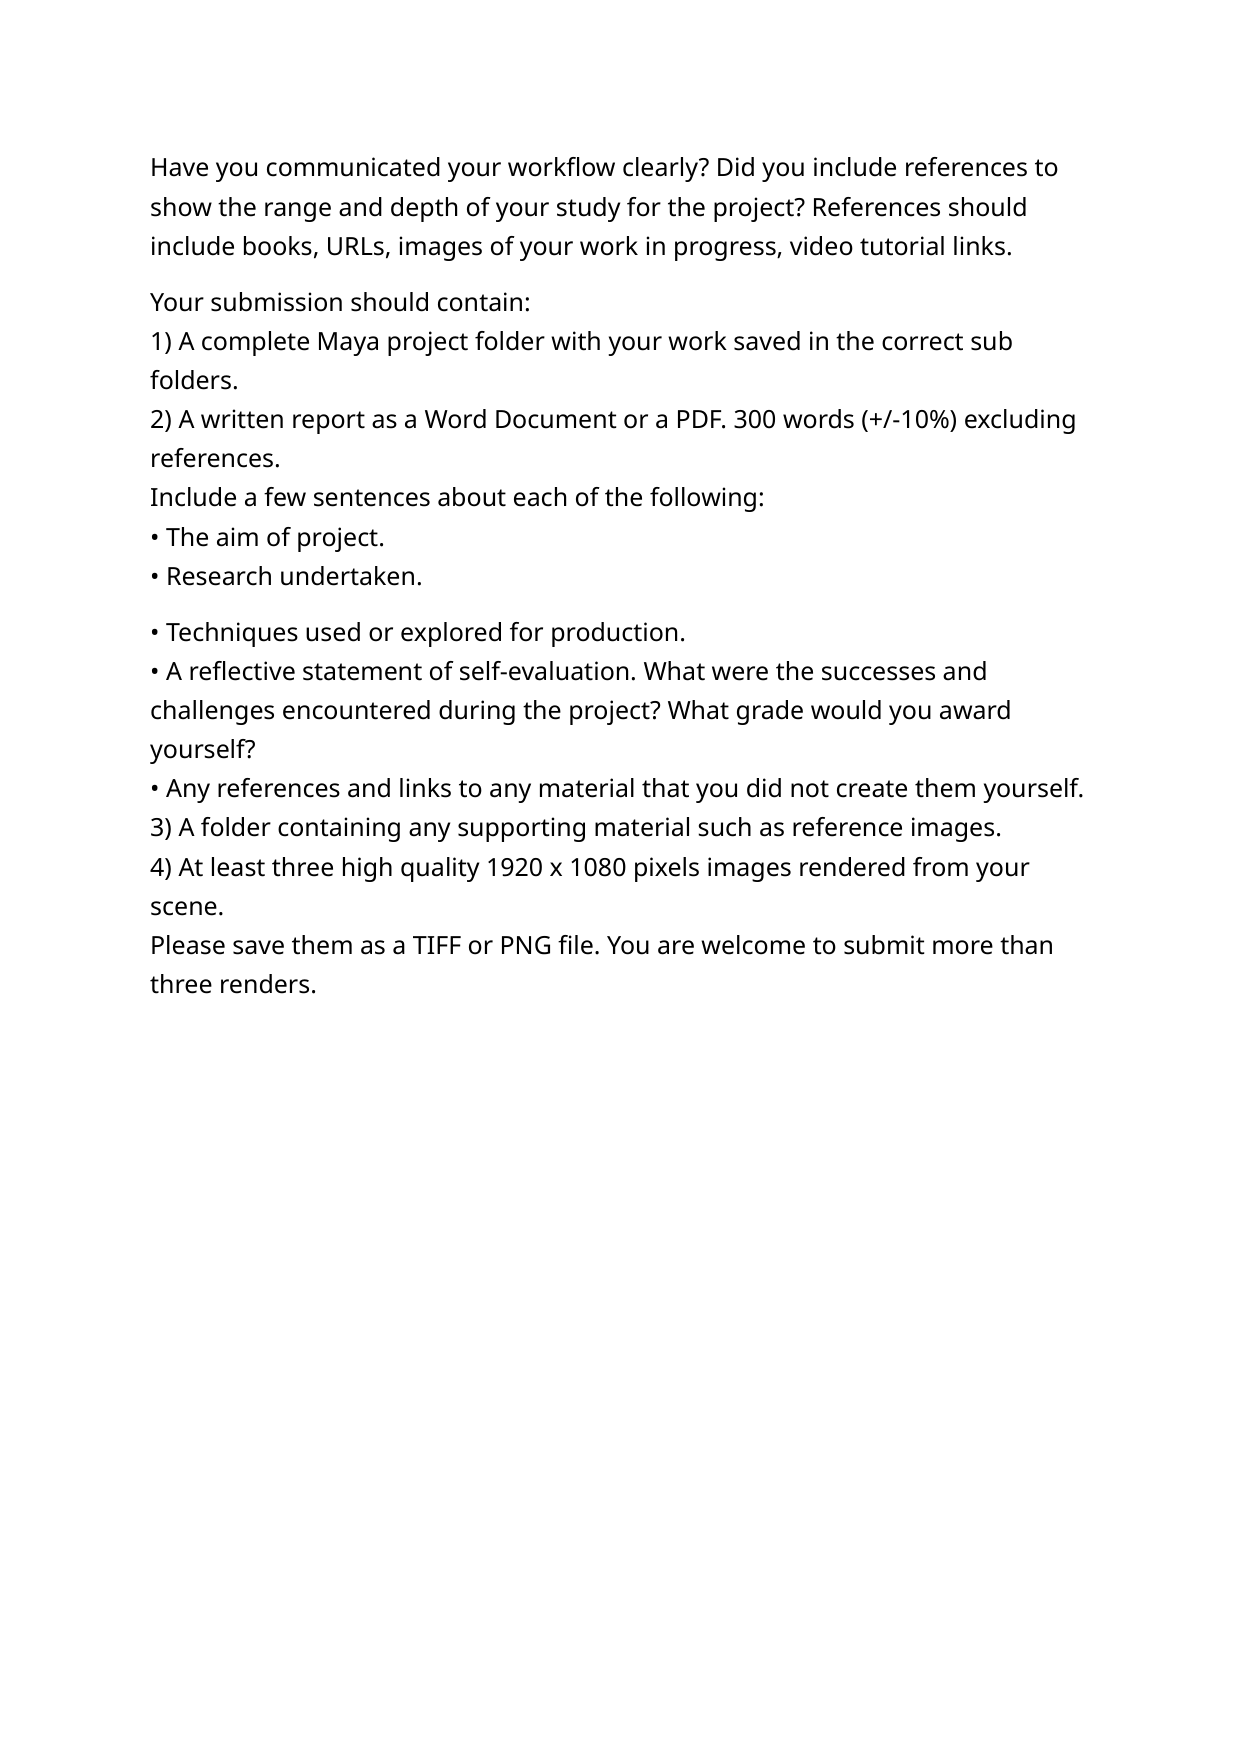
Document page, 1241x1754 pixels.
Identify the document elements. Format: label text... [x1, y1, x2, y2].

text • Techniques used or explored for production. • A reflective statement of self-evaluation. What were the successes and challenges encountered during the project? What grade would you award yourself? • Any references and links to any material that you did not create them yourself. 3) A folder containing any supporting material such as reference images. 4) At least three high quality 1920 x 1080 pixels images rendered from your scene. Please save them as a TIFF or PNG file. You are welcome to submit more than three renders. [150, 614, 1090, 1001]
text Have you communicated your workflow clearly? Did you include references to show the range and depth of your study for the project? References should include books, URLs, images of your work in progress, video tutorial links. [150, 150, 1090, 262]
text Your submission should contain: 1) A complete Maya project folder with your work saved in the correct sub folders. 2) A written report as a Word Document or a PDF. 300 words (+/-10%) excluding references. Include a few sentences about each of the following: • The aim of project. • Research undertaken. [150, 284, 1090, 592]
